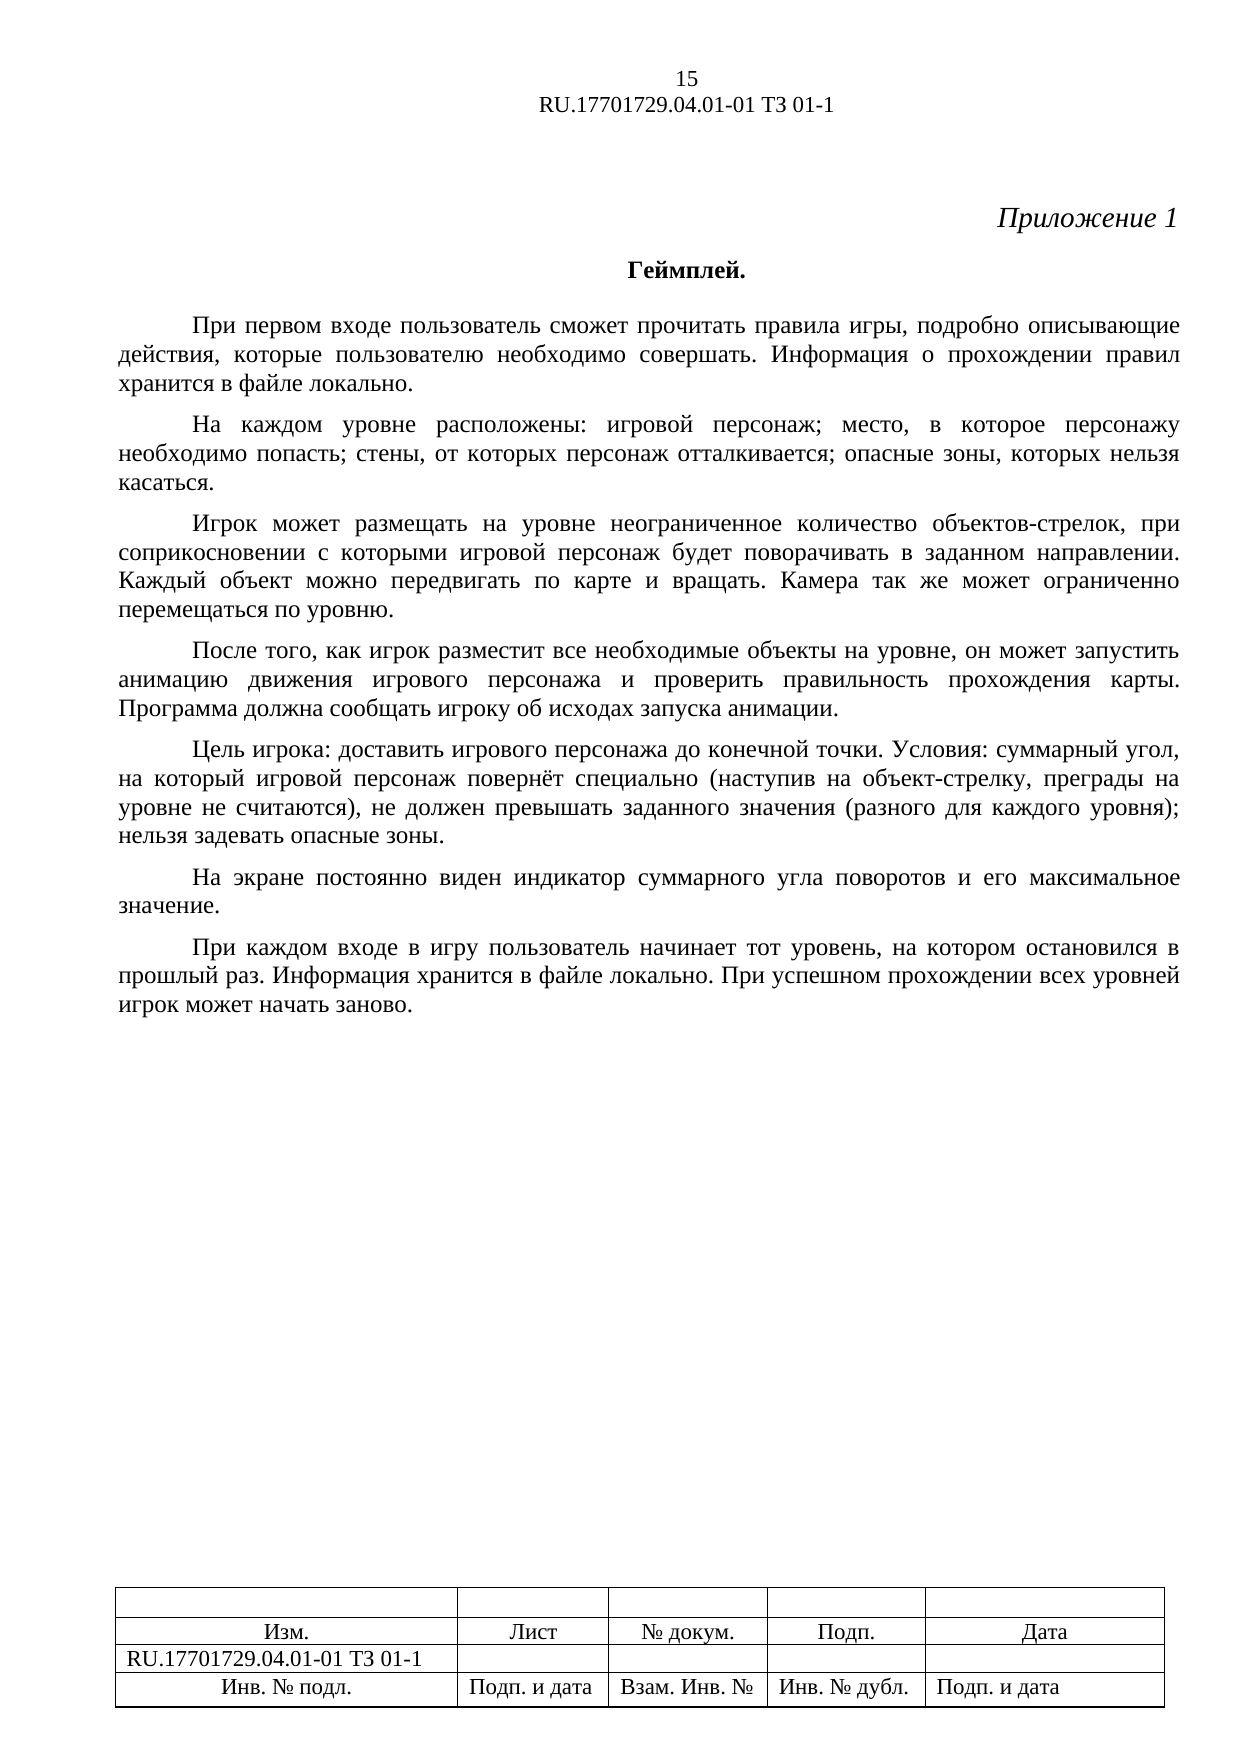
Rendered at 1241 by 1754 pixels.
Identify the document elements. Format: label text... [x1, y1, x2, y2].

subtitle Приложение 1 [118, 200, 1181, 234]
text Цель игрока: доставить игрового персонажа до конечной точки. Условия: суммарный угол, на который игровой персонаж повернёт специально (наступив на объект-стрелку, преграды на уровне не считаются), не должен превышать заданного значения (разного для каждого уровня); нельзя задевать опасные зоны. [118, 734, 1181, 849]
text При первом входе пользователь сможет прочитать правила игры, подробно описывающие действия, которые пользователю необходимо совершать. Информация о прохождении правил хранится в файле локально. [118, 310, 1181, 397]
text На каждом уровне расположены: игровой персонаж; место, в которое персонажу необходимо попасть; стены, от которых персонаж отталкивается; опасные зоны, которых нельзя касаться. [118, 409, 1181, 495]
text При каждом входе в игру пользователь начинает тот уровень, на котором остановился в прошлый раз. Информация хранится в файле локально. При успешном прохождении всех уровней игрок может начать заново. [118, 932, 1181, 1018]
text Геймплей. [118, 255, 1181, 283]
text На экране постоянно виден индикатор суммарного угла поворотов и его максимальное значение. [118, 862, 1181, 919]
text Игрок может размещать на уровне неограниченное количество объектов-стрелок, при соприкосновении с которыми игровой персонаж будет поворачивать в заданном направлении. Каждый объект можно передвигать по карте и вращать. Камера так же может ограниченно перемещаться по уровню. [118, 508, 1181, 623]
text После того, как игрок разместит все необходимые объекты на уровне, он может запустить анимацию движения игрового персонажа и проверить правильность прохождения карты. Программа должна сообщать игроку об исходах запуска анимации. [118, 635, 1181, 722]
